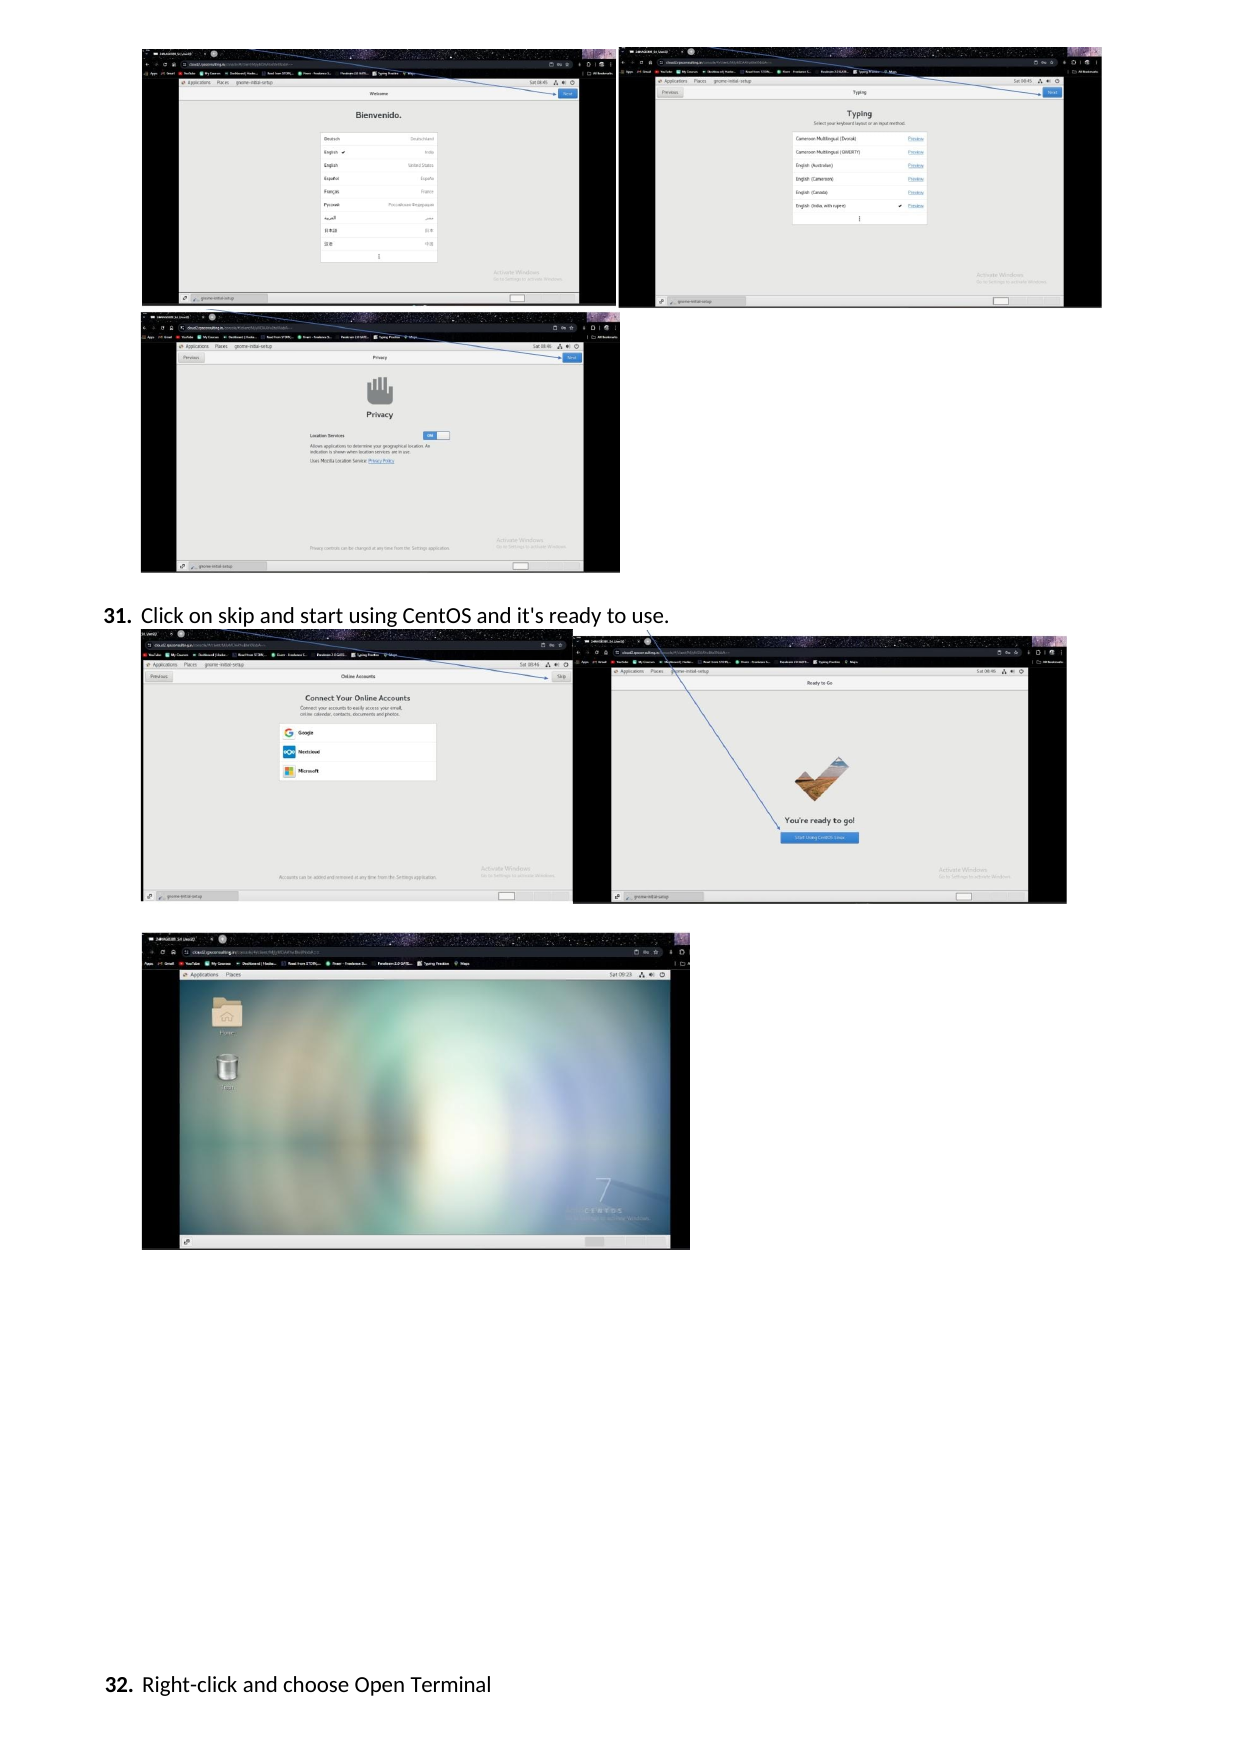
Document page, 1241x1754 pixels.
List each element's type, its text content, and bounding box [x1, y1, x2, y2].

list Right-click and choose Open Terminal [104, 1670, 1134, 1698]
picture [140, 629, 1067, 904]
picture [141, 931, 690, 1250]
list Click on skip and start using CentOS and it's ready to use. [103, 601, 1134, 629]
picture [140, 47, 1104, 574]
